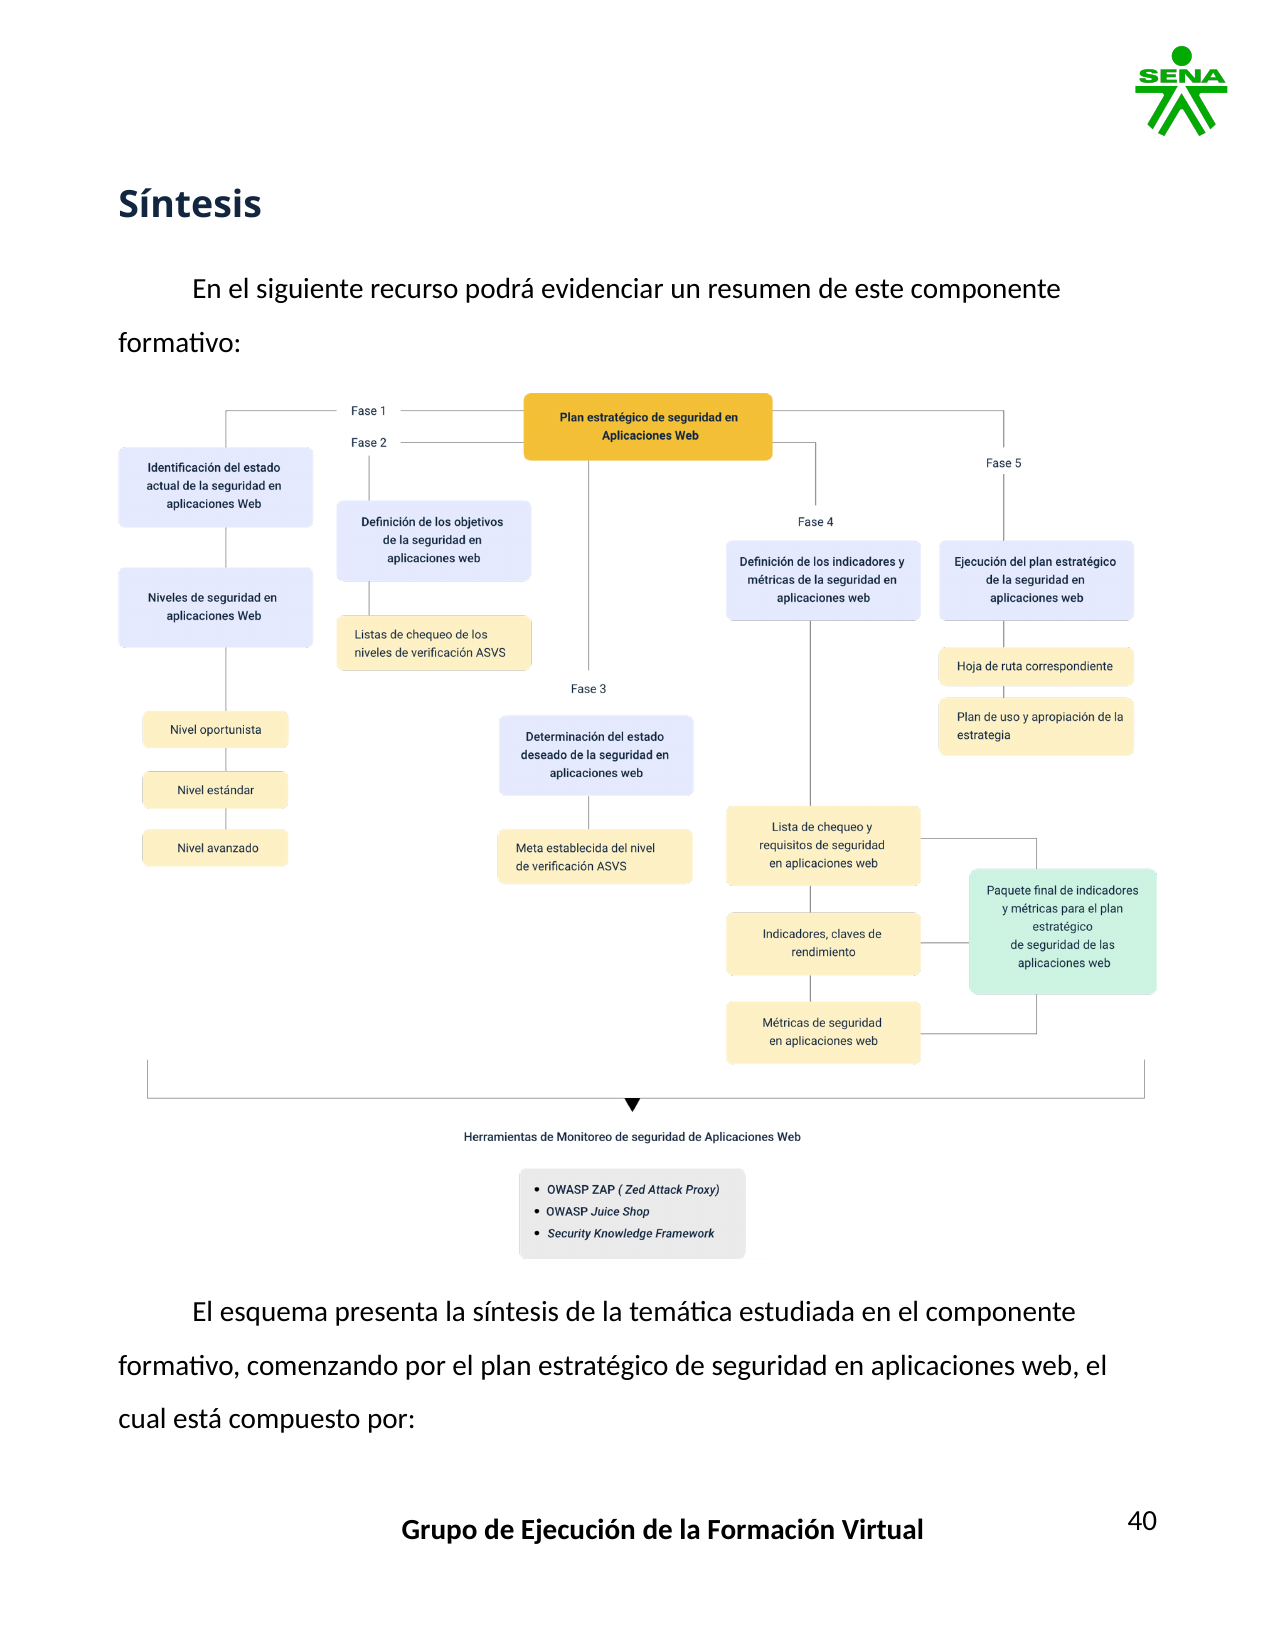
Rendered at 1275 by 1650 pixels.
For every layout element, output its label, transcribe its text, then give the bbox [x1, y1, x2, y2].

text En el siguiente recurso podrá evidenciar un resumen de este componente formativo: [118, 270, 1157, 359]
text El esquema presenta la síntesis de la temática estudiada en el componente formativo, comenzando por el plan estratégico de seguridad en aplicaciones web, el cual está compuesto por: [118, 1293, 1157, 1436]
picture [118, 393, 1157, 1259]
text Síntesis [118, 177, 1157, 228]
picture [1135, 46, 1228, 136]
